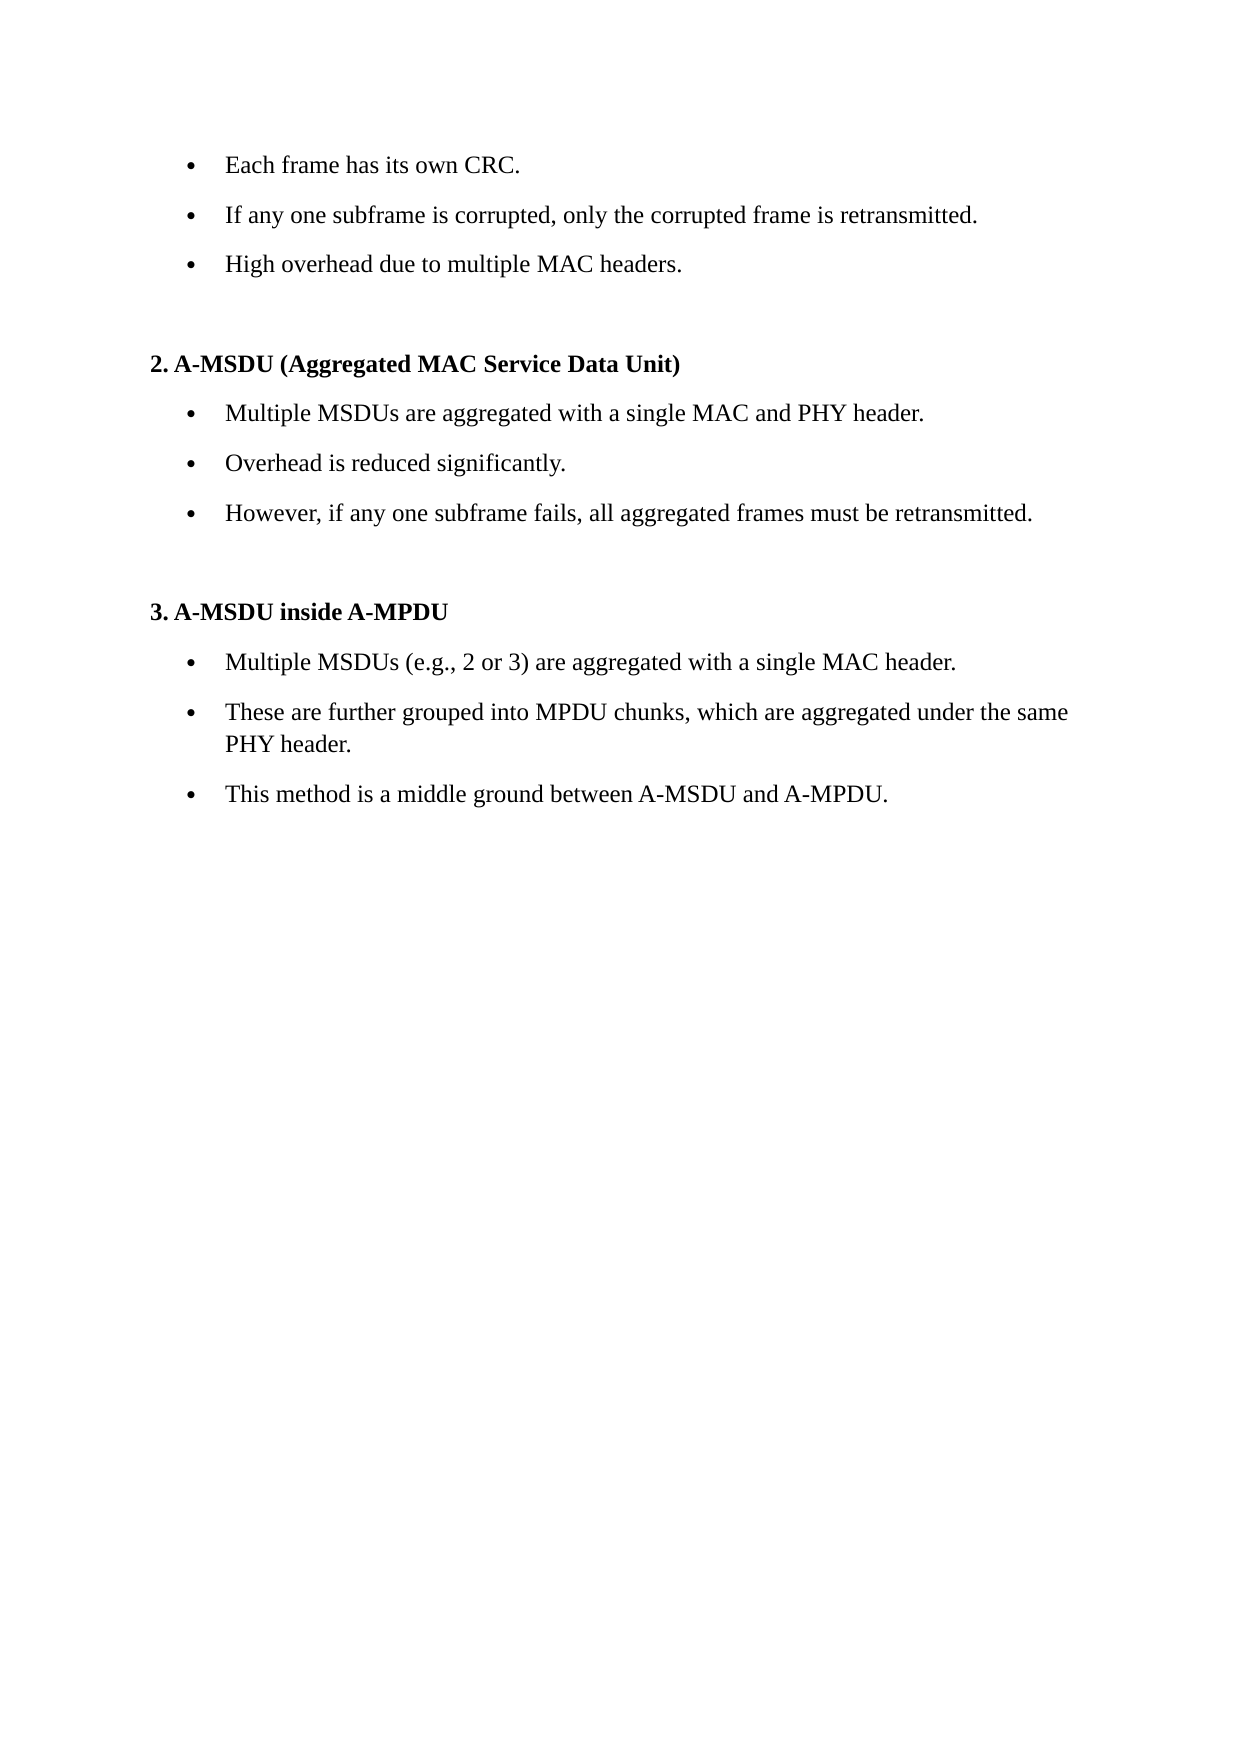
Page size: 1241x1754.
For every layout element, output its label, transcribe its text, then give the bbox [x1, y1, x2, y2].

text 3. A-MSDU inside A-MPDU [150, 597, 1090, 626]
list Multiple MSDUs (e.g., 2 or 3) are aggregated with a single MAC header. [187, 647, 1090, 676]
text 2. A-MSDU (Aggregated MAC Service Data Unit) [150, 349, 1090, 377]
list If any one subframe is corrupted, only the corrupted frame is retransmitted. [187, 200, 1090, 228]
list Overhead is reduced significantly. [187, 448, 1090, 477]
list Each frame has its own CRC. [187, 150, 1090, 179]
list Multiple MSDUs are aggregated with a single MAC and PHY header. [187, 398, 1090, 427]
list This method is a middle ground between A-MSDU and A-MPDU. [187, 779, 1090, 808]
list However, if any one subframe fails, all aggregated frames must be retransmitted. [187, 498, 1090, 527]
list These are further grouped into MPDU chunks, which are aggregated under the same PHY header. [187, 697, 1090, 758]
list High overhead due to multiple MAC headers. [187, 249, 1090, 278]
